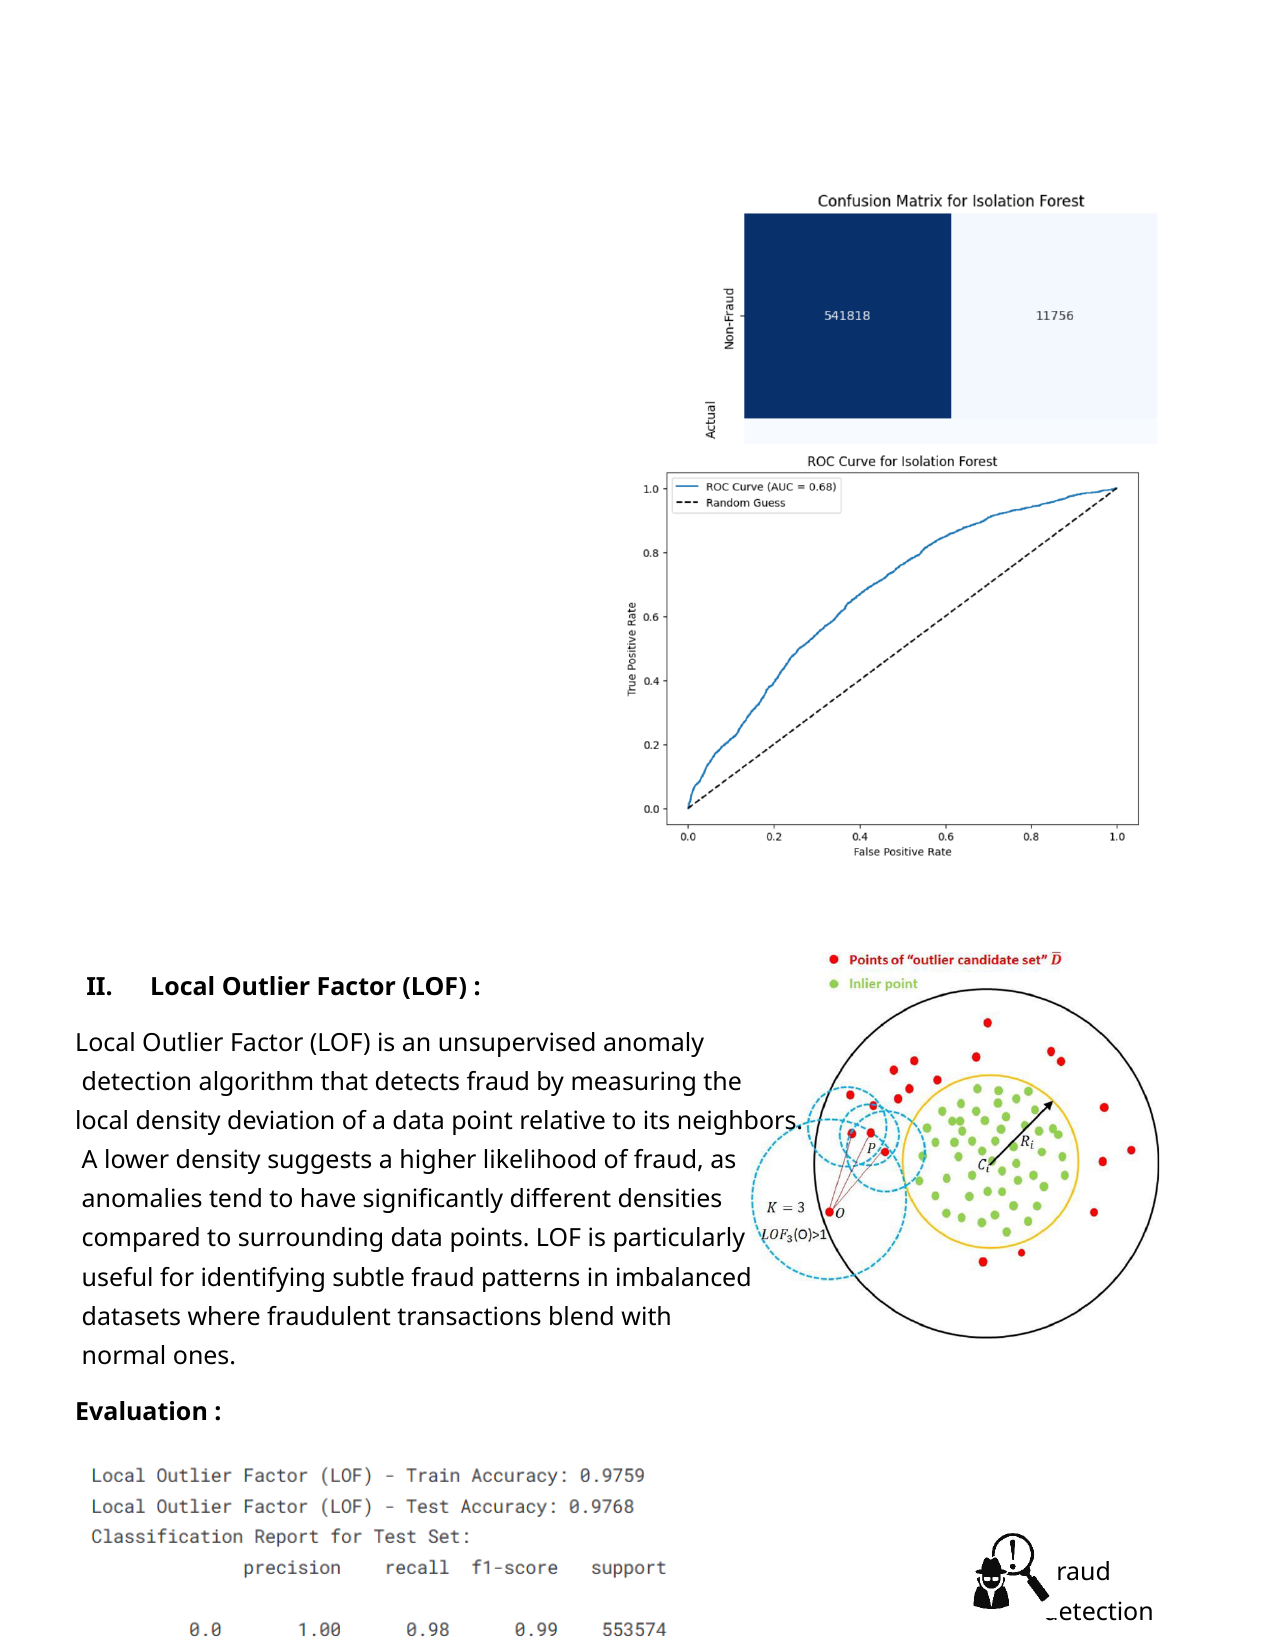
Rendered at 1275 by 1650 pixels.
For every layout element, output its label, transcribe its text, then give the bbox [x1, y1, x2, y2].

picture [63, 1456, 710, 1650]
text Local Outlier Factor (LOF) is an unsupervised anomaly detection algorithm that detects fraud by measuring the local density deviation of a data point relative to its neighbors. A lower density suggests a higher likelihood of fraud, as anomalies tend to have significantly different densities compared to surrounding data points. LOF is particularly useful for identifying subtle fraud patterns in imbalanced datasets where fraudulent transactions blend with normal ones. [75, 1024, 1200, 1372]
picture [750, 1002, 1160, 1024]
list Local Outlier Factor (LOF) : [112, 968, 1200, 1002]
picture [750, 951, 1160, 968]
picture [615, 182, 1175, 859]
text Evaluation : [75, 1393, 1200, 1427]
